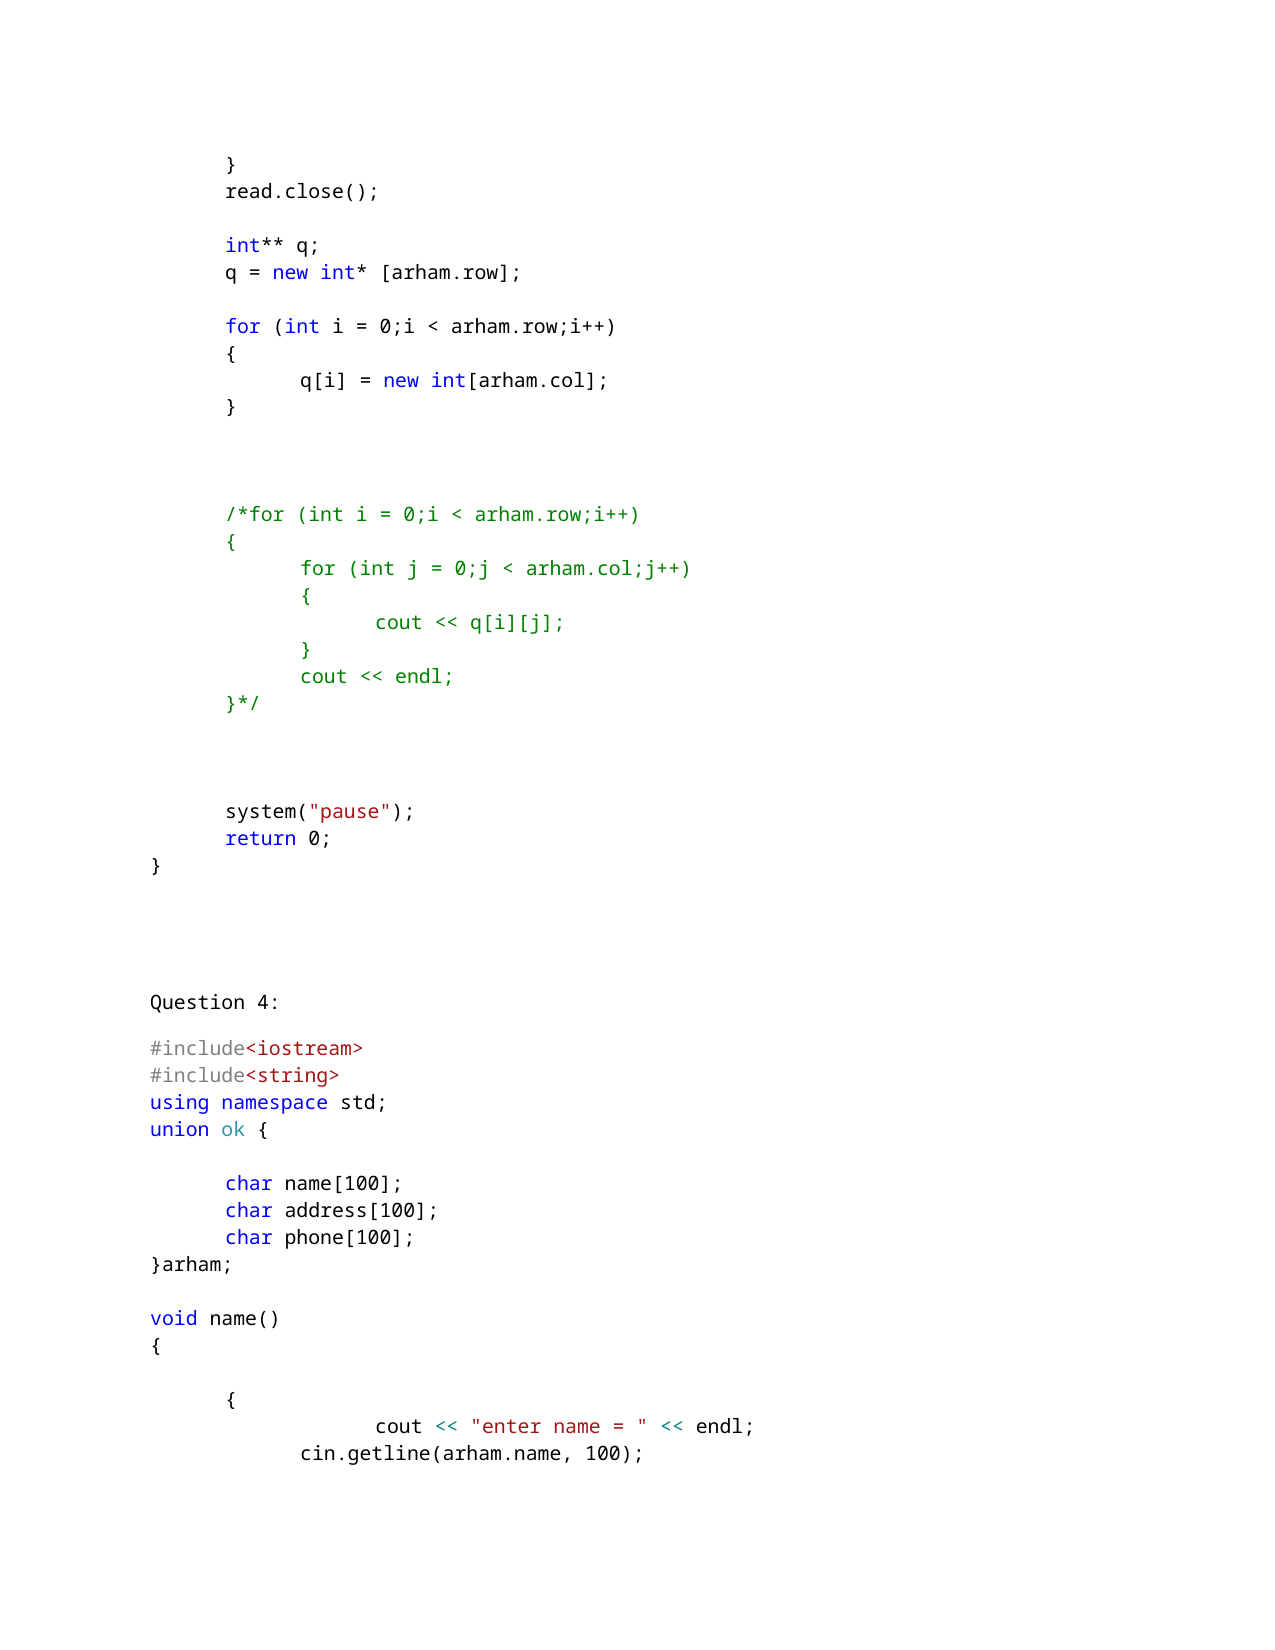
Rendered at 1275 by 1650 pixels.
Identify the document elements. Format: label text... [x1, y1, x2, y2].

text cout << endl; [150, 663, 1125, 689]
text return 0; [150, 824, 1125, 851]
text Question 4: [150, 989, 1125, 1016]
text for (int j = 0;j < arham.col;j++) [150, 555, 1125, 582]
text } [150, 851, 1125, 878]
text #include<string> [150, 1061, 1125, 1088]
text char address[100]; [150, 1196, 1125, 1223]
text char name[100]; [150, 1169, 1125, 1196]
text cout << "enter name = " << endl; [150, 1412, 1125, 1439]
text q = new int* [arham.row]; [150, 258, 1125, 285]
text void name() [150, 1304, 1125, 1331]
text for (int i = 0;i < arham.row;i++) [150, 312, 1125, 339]
text { [150, 1385, 1125, 1412]
text } [150, 150, 1125, 177]
text }*/ [150, 689, 1125, 717]
text q[i] = new int[arham.col]; [150, 366, 1125, 393]
text cout << q[i][j]; [150, 609, 1125, 636]
text cin.getline(arham.name, 100); [150, 1439, 1125, 1466]
text read.close(); [150, 177, 1125, 204]
text system("pause"); [150, 797, 1125, 824]
text int** q; [150, 231, 1125, 258]
text { [150, 582, 1125, 609]
text using namespace std; [150, 1088, 1125, 1115]
text } [150, 636, 1125, 663]
text #include<iostream> [150, 1034, 1125, 1061]
text { [150, 528, 1125, 555]
text union ok { [150, 1115, 1125, 1142]
text }arham; [150, 1250, 1125, 1277]
text { [150, 1331, 1125, 1358]
text { [150, 339, 1125, 366]
text /*for (int i = 0;i < arham.row;i++) [150, 501, 1125, 528]
text } [150, 393, 1125, 420]
text char phone[100]; [150, 1223, 1125, 1250]
